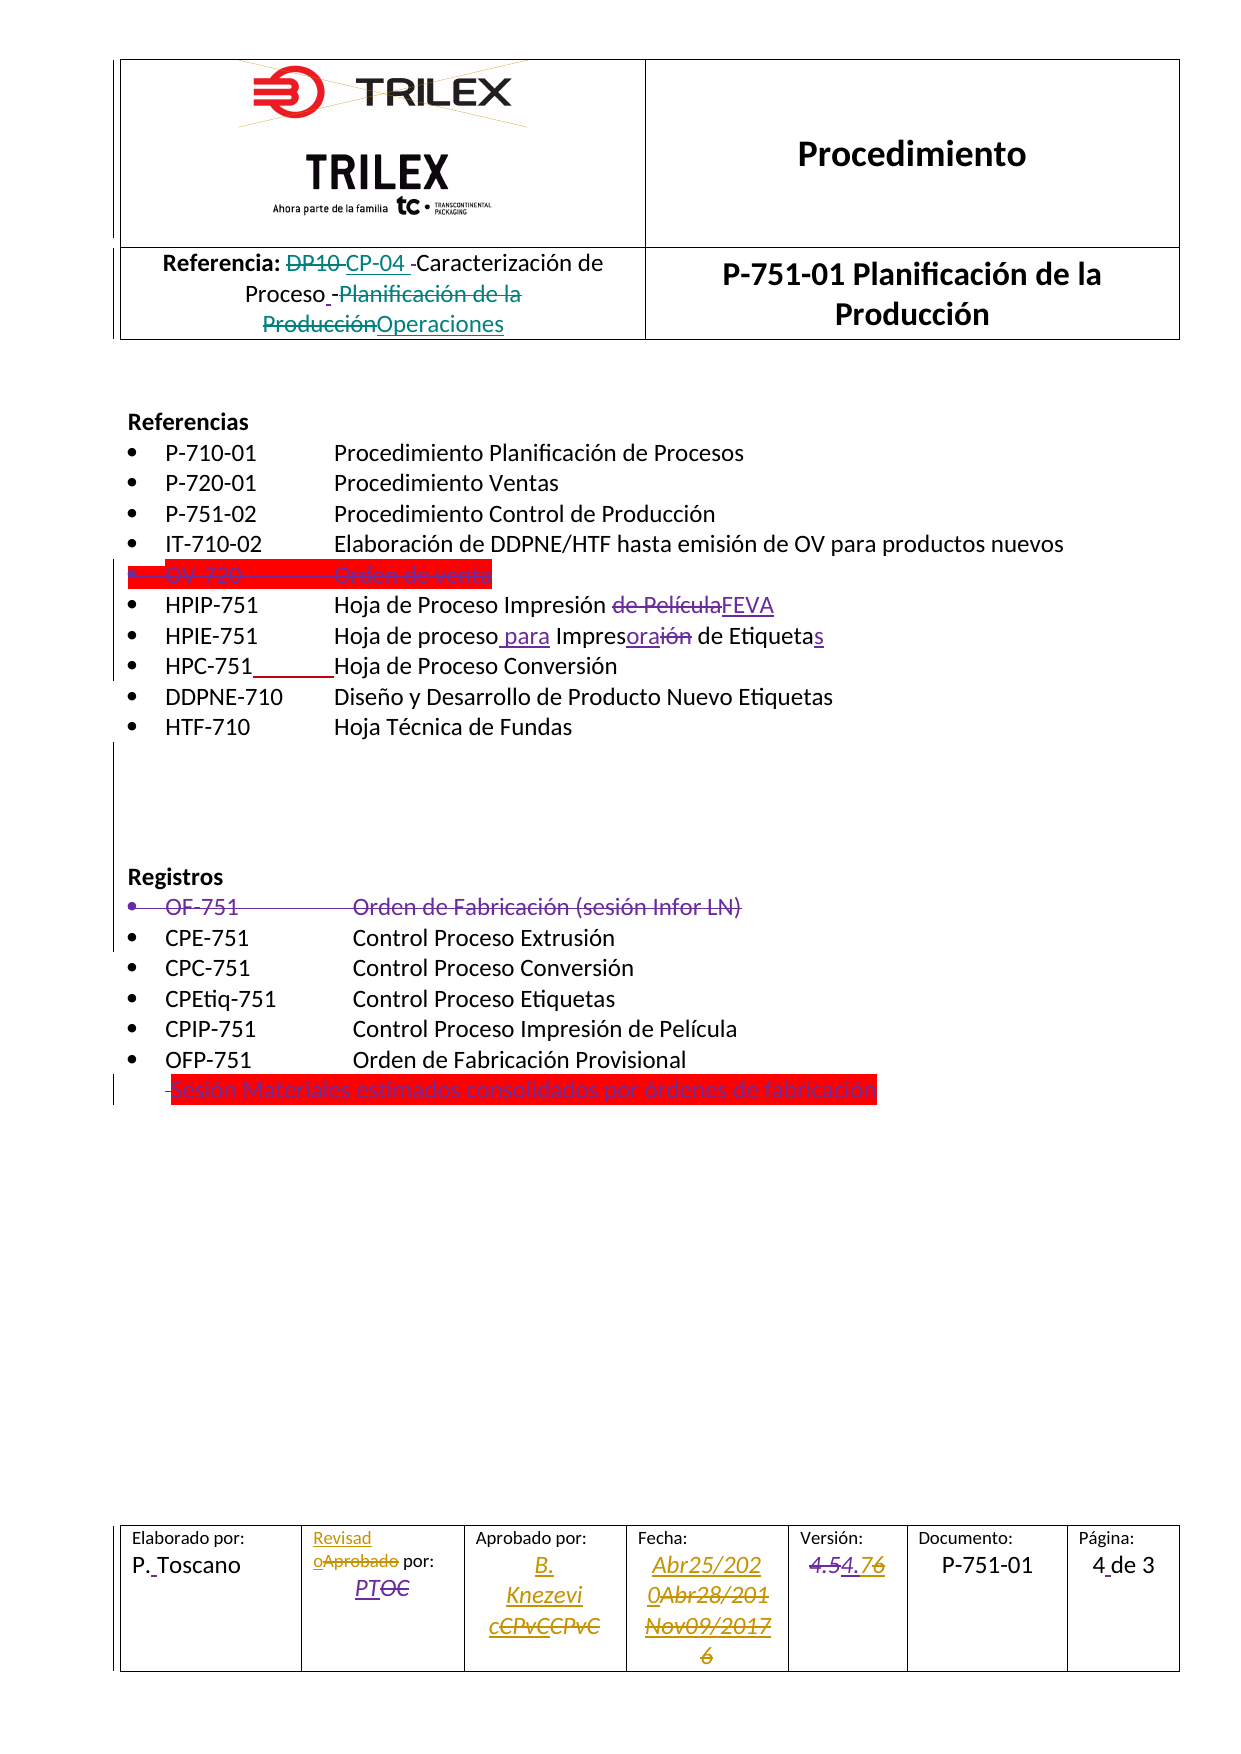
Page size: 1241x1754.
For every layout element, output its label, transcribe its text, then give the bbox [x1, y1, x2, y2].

list HPC-751Hoja de Proceso Conversión [128, 651, 1143, 681]
list CPE-751 Control Proceso Extrusión [128, 922, 1143, 952]
list P-720-01 Procedimiento Ventas [128, 467, 1143, 498]
list CPIP-751 Control Proceso Impresión de Película [128, 1013, 1143, 1044]
list OFP-751 Orden de Fabricación Provisional [128, 1044, 1143, 1074]
picture [238, 61, 379, 126]
subtitle P-710-01 Procedimiento Planificación de Procesos [128, 437, 1143, 467]
picture [240, 94, 526, 128]
list CPC-751 Control Proceso Conversión [128, 952, 1143, 983]
picture [387, 61, 528, 126]
subtitle IT-710-02 Elaboración de DDPNE/HTF hasta emisión de OV para productos nuevos [128, 528, 1143, 559]
list HTF-710 Hoja Técnica de Fundas [128, 712, 1143, 742]
list CPEtiq-751 Control Proceso Etiquetas [128, 983, 1143, 1013]
subtitle Referencias [128, 406, 1143, 437]
list DDPNE-710 Diseño y Desarrollo de Producto Nuevo Etiquetas [128, 681, 1143, 712]
picture [255, 131, 512, 238]
subtitle Registros [128, 861, 1143, 891]
list HPIP-751 Hoja de Proceso Impresión [128, 589, 1143, 620]
picture [243, 60, 523, 93]
subtitle P-751-02 Procedimiento Control de Producción [128, 498, 1143, 528]
list HPIE-751 Hoja de proceso Impres de Etiqueta [128, 620, 1143, 651]
